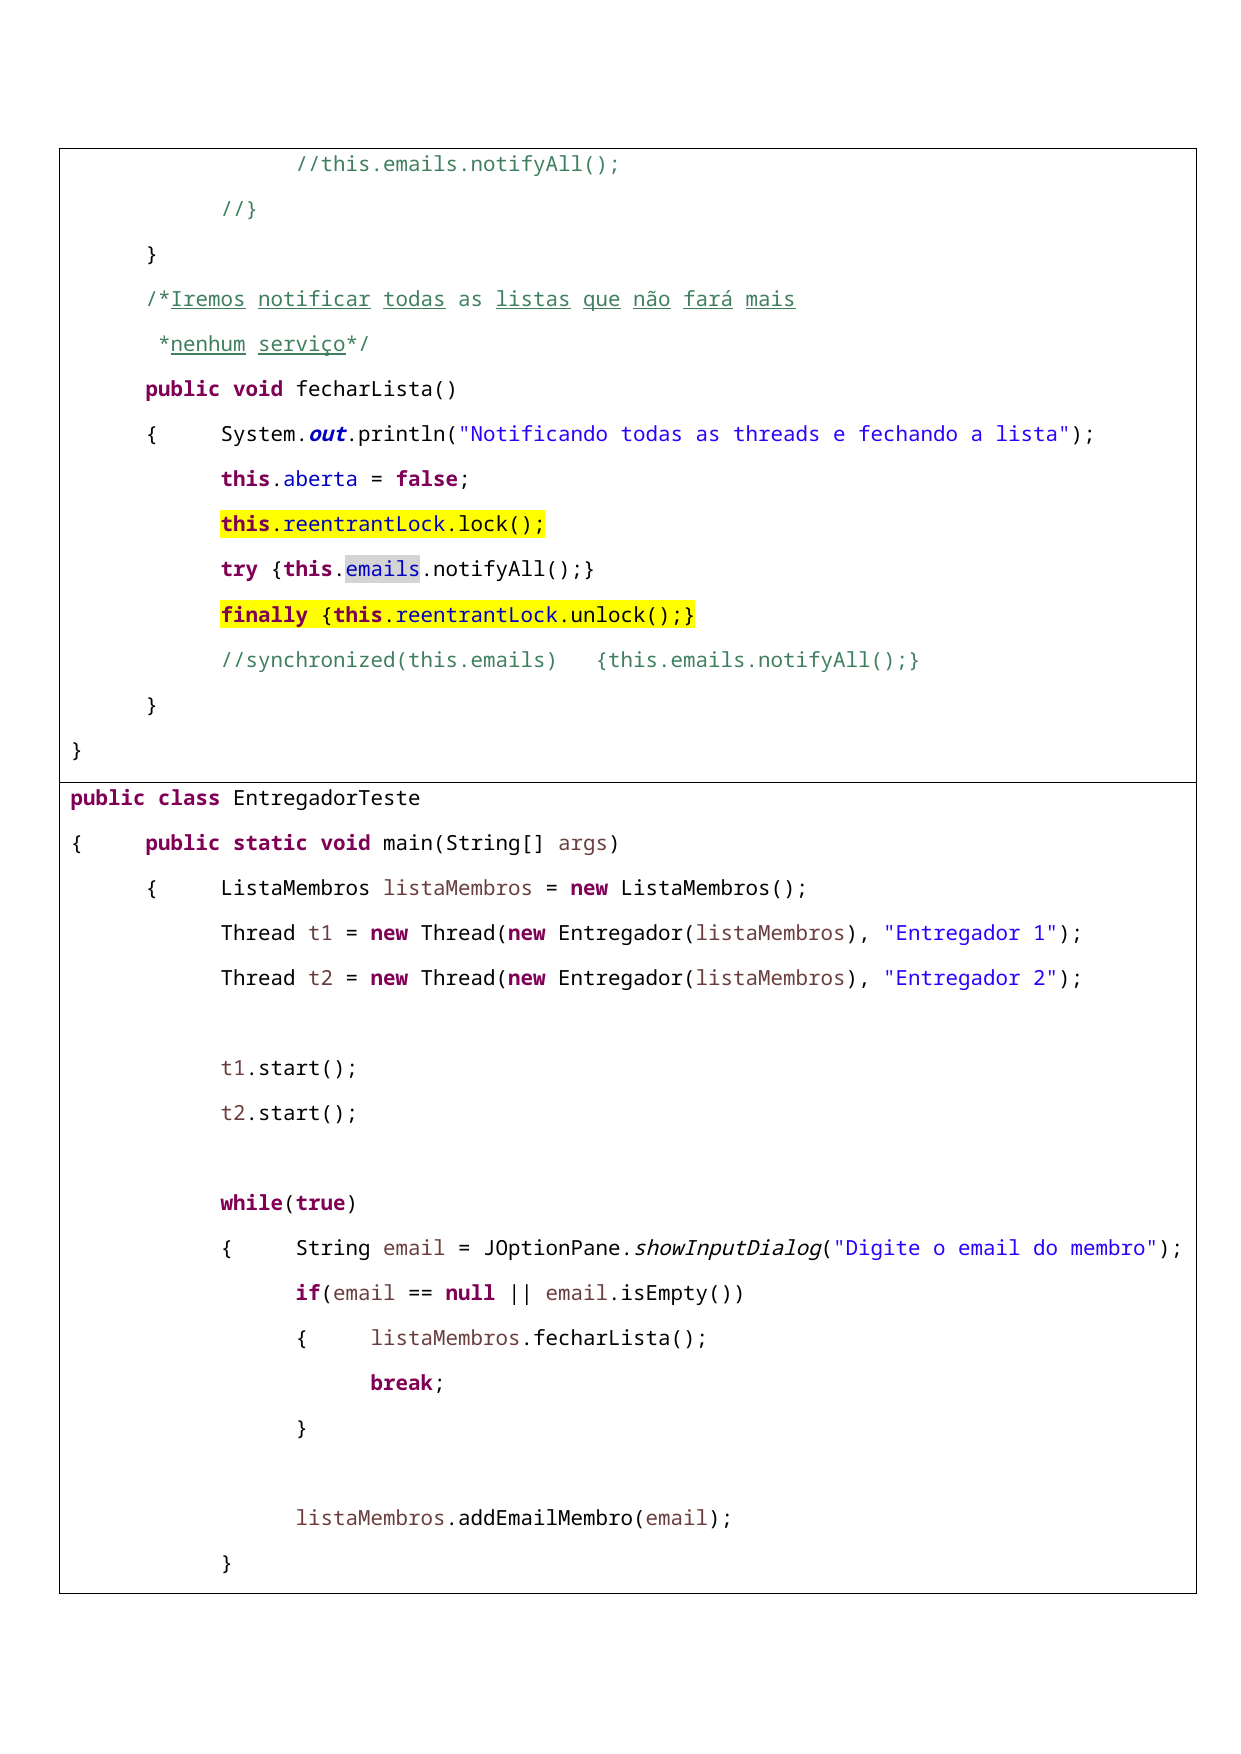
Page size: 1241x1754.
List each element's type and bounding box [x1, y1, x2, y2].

table_cell [60, 783, 1196, 1593]
table_header [60, 149, 1196, 782]
